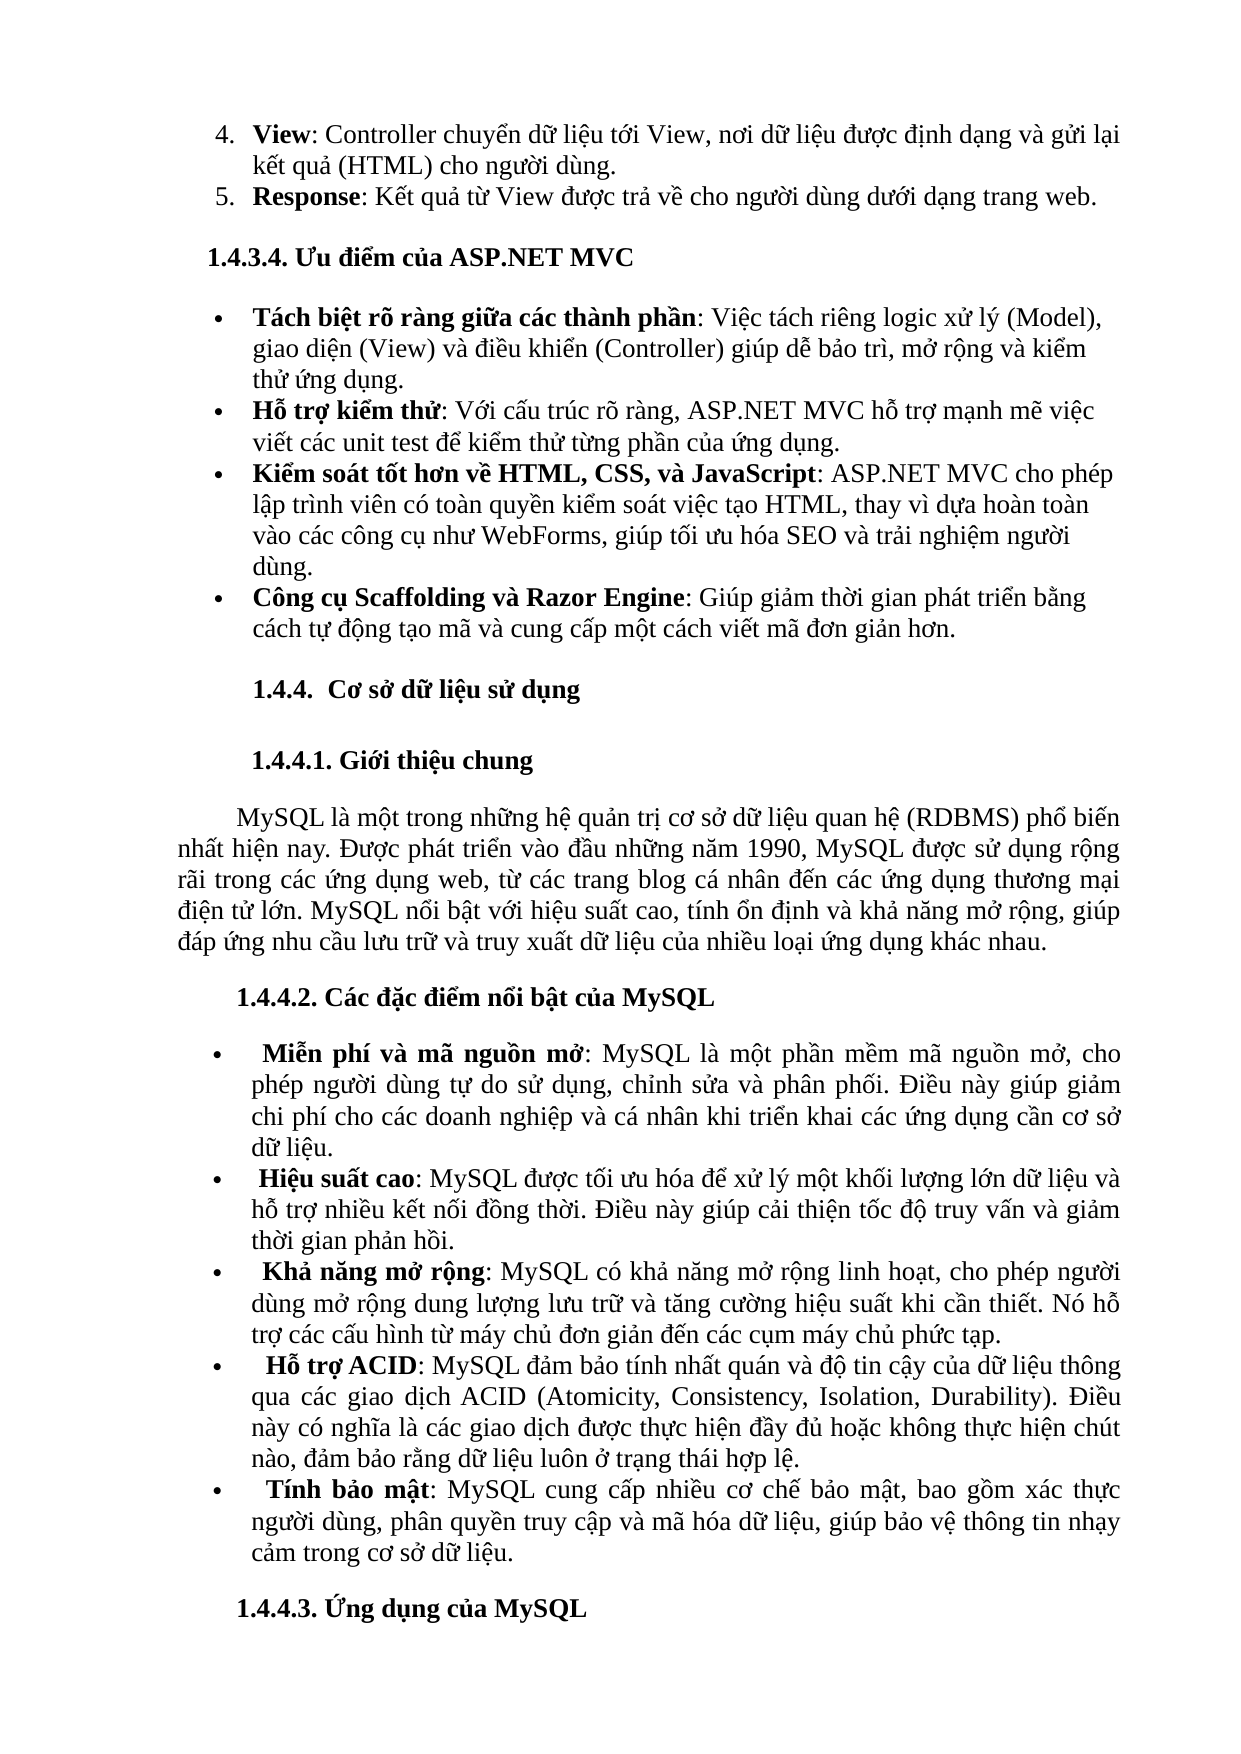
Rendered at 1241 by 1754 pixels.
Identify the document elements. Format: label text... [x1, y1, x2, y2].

list Miễn phí và mã nguồn mở: MySQL là một phần mềm mã nguồn mở, cho phép người dùng tự do sử dụng, chỉnh sửa và phân phối. Điều này giúp giảm chi phí cho các doanh nghiệp và cá nhân khi triển khai các ứng dụng cần cơ sở dữ liệu. [213, 1100, 1122, 1224]
list Tách biệt rõ ràng giữa các thành phần: Việc tách riêng logic xử lý (Model), giao diện (View) và điều khiển (Controller) giúp dễ bảo trì, mở rộng và kiểm thử ứng dụng. [215, 363, 1122, 457]
text MySQL là một trong những hệ quản trị cơ sở dữ liệu quan hệ (RDBMS) phổ biến nhất hiện nay. Được phát triển vào đầu những năm 1990, MySQL được sử dụng rộng rãi trong các ứng dụng web, từ các trang blog cá nhân đến các ứng dụng thương mại điện tử lớn. MySQL nổi bật với hiệu suất cao, tính ổn định và khả năng mở rộng, giúp đáp ứng nhu cầu lưu trữ và truy xuất dữ liệu của nhiều loại ứng dụng khác nhau. [177, 863, 1122, 1019]
list Hỗ trợ kiểm thử: Với cấu trúc rõ ràng, ASP.NET MVC hỗ trợ mạnh mẽ việc viết các unit test để kiểm thử từng phần của ứng dụng. [215, 457, 1122, 519]
list Cơ sở dữ liệu sử dụng [252, 735, 1122, 766]
list Kiểm soát tốt hơn về HTML, CSS, và JavaScript: ASP.NET MVC cho phép lập trình viên có toàn quyền kiểm soát việc tạo HTML, thay vì dựa hoàn toàn vào các công cụ như WebForms, giúp tối ưu hóa SEO và trải nghiệm người dùng. [215, 519, 1122, 644]
text 1.4.3.4. Ưu điểm của ASP.NET MVC [207, 303, 1122, 334]
list Hỗ trợ ACID: MySQL đảm bảo tính nhất quán và độ tin cậy của dữ liệu thông qua các giao dịch ACID (Atomicity, Consistency, Isolation, Durability). Điều này có nghĩa là các giao dịch được thực hiện đầy đủ hoặc không thực hiện chút nào, đảm bảo rằng dữ liệu luôn ở trạng thái hợp lệ. [213, 1411, 1122, 1536]
list Công cụ Scaffolding và Razor Engine: Giúp giảm thời gian phát triển bằng cách tự động tạo mã và cung cấp một cách viết mã đơn giản hơn. [215, 644, 1122, 706]
list Response: Kết quả từ View được trả về cho người dùng dưới dạng trang web. [215, 243, 1122, 274]
list View: Controller chuyển dữ liệu tới View, nơi dữ liệu được định dạng và gửi lại kết quả (HTML) cho người dùng. [215, 180, 1122, 243]
list Hiệu suất cao: MySQL được tối ưu hóa để xử lý một khối lượng lớn dữ liệu và hỗ trợ nhiều kết nối đồng thời. Điều này giúp cải thiện tốc độ truy vấn và giảm thời gian phản hồi. [213, 1224, 1122, 1318]
text 1.4.4.2. Các đặc điểm nổi bật của MySQL [177, 1044, 1122, 1075]
list Khả năng mở rộng: MySQL có khả năng mở rộng linh hoạt, cho phép người dùng mở rộng dung lượng lưu trữ và tăng cường hiệu suất khi cần thiết. Nó hỗ trợ các cấu hình từ máy chủ đơn giản đến các cụm máy chủ phức tạp. [213, 1318, 1122, 1411]
text 1.4.4.1. Giới thiệu chung [192, 807, 1122, 838]
list Tính bảo mật: MySQL cung cấp nhiều cơ chế bảo mật, bao gồm xác thực người dùng, phân quyền truy cập và mã hóa dữ liệu, giúp bảo vệ thông tin nhạy cảm trong cơ sở dữ liệu. [213, 1536, 1122, 1629]
list Model: Nếu cần, Model sẽ truy xuất dữ liệu từ cơ sở dữ liệu hoặc các nguồn khác và trả kết quả về Controller. [215, 118, 1122, 180]
